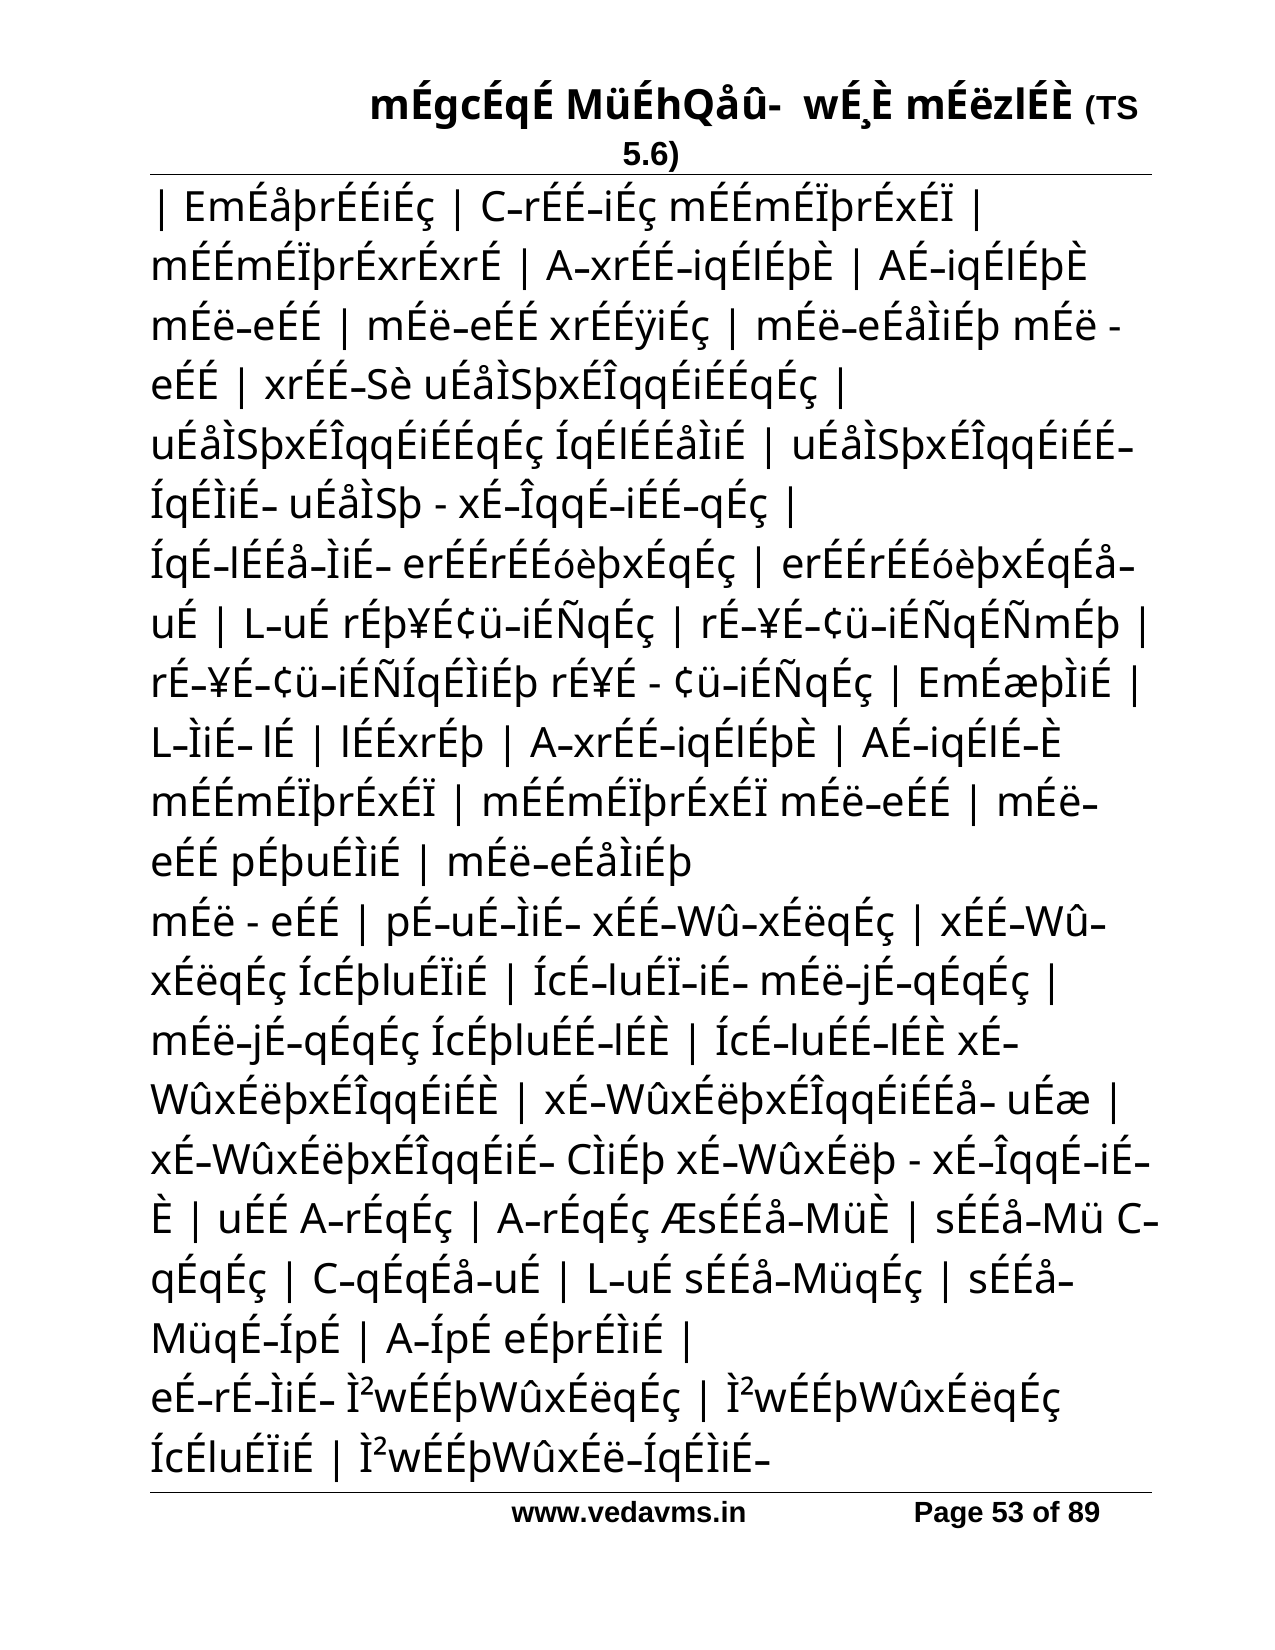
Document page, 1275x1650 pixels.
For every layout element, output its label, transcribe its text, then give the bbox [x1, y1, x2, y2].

text ÍqÉ–lÉÉå–ÌiÉ– erÉÉrÉÉóèþxÉqÉç | erÉÉrÉÉóèþxÉqÉå–uÉ | L–uÉ rÉþ¥É¢ü–iÉÑqÉç | rÉ–¥É–¢ü–iÉÑqÉÑmÉþ | rÉ–¥É–¢ü–iÉÑÍqÉÌiÉþ rÉ¥É - ¢ü–iÉÑqÉç | EmÉæþÌiÉ | L–ÌiÉ– lÉ | lÉÉxrÉþ | A–xrÉÉ–iqÉlÉþÈ | AÉ–iqÉlÉ–È mÉÉmÉÏþrÉxÉÏ | mÉÉmÉÏþrÉxÉÏ mÉë–eÉÉ | mÉë–eÉÉ pÉþuÉÌiÉ | mÉë–eÉåÌiÉþ [150, 534, 1166, 889]
text xÉ–WûxÉëþxÉÎqqÉiÉ– CÌiÉþ xÉ–WûxÉëþ - xÉ–ÎqqÉ–iÉ–È | uÉÉ A–rÉqÉç | A–rÉqÉç ÆsÉÉå–MüÈ | sÉÉå–Mü C–qÉqÉç | C–qÉqÉå–uÉ | L–uÉ sÉÉå–MüqÉç | sÉÉå–MüqÉ–ÍpÉ | A–ÍpÉ eÉþrÉÌiÉ | [150, 1130, 1166, 1365]
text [150, 176, 1152, 293]
text mÉë - eÉÉ | pÉ–uÉ–ÌiÉ– xÉÉ–Wû–xÉëqÉç | xÉÉ–Wû–xÉëqÉç ÍcÉþluÉÏiÉ | ÍcÉ–luÉÏ–iÉ– mÉë–jÉ–qÉqÉç | [150, 891, 1166, 1008]
text mÉë–jÉ–qÉqÉç ÍcÉþluÉÉ–lÉÈ | ÍcÉ–luÉÉ–lÉÈ xÉ–WûxÉëþxÉÎqqÉiÉÈ | xÉ–WûxÉëþxÉÎqqÉiÉÉå– uÉæ | [150, 1011, 1166, 1127]
text mÉë–eÉÉ | mÉë–eÉÉ xrÉÉÿiÉç | mÉë–eÉåÌiÉþ mÉë - eÉÉ | xrÉÉ–Sè uÉåÌSþxÉÎqqÉiÉÉqÉç | uÉåÌSþxÉÎqqÉiÉÉqÉç ÍqÉlÉÉåÌiÉ | uÉåÌSþxÉÎqqÉiÉÉ–ÍqÉÌiÉ– uÉåÌSþ - xÉ–ÎqqÉ–iÉÉ–qÉç | [150, 296, 1152, 531]
text eÉ–rÉ–ÌiÉ– Ì²wÉÉþWûxÉëqÉç | Ì²wÉÉþWûxÉëqÉç ÍcÉluÉÏiÉ | Ì²wÉÉþWûxÉë–ÍqÉÌiÉ– [150, 1368, 1166, 1484]
